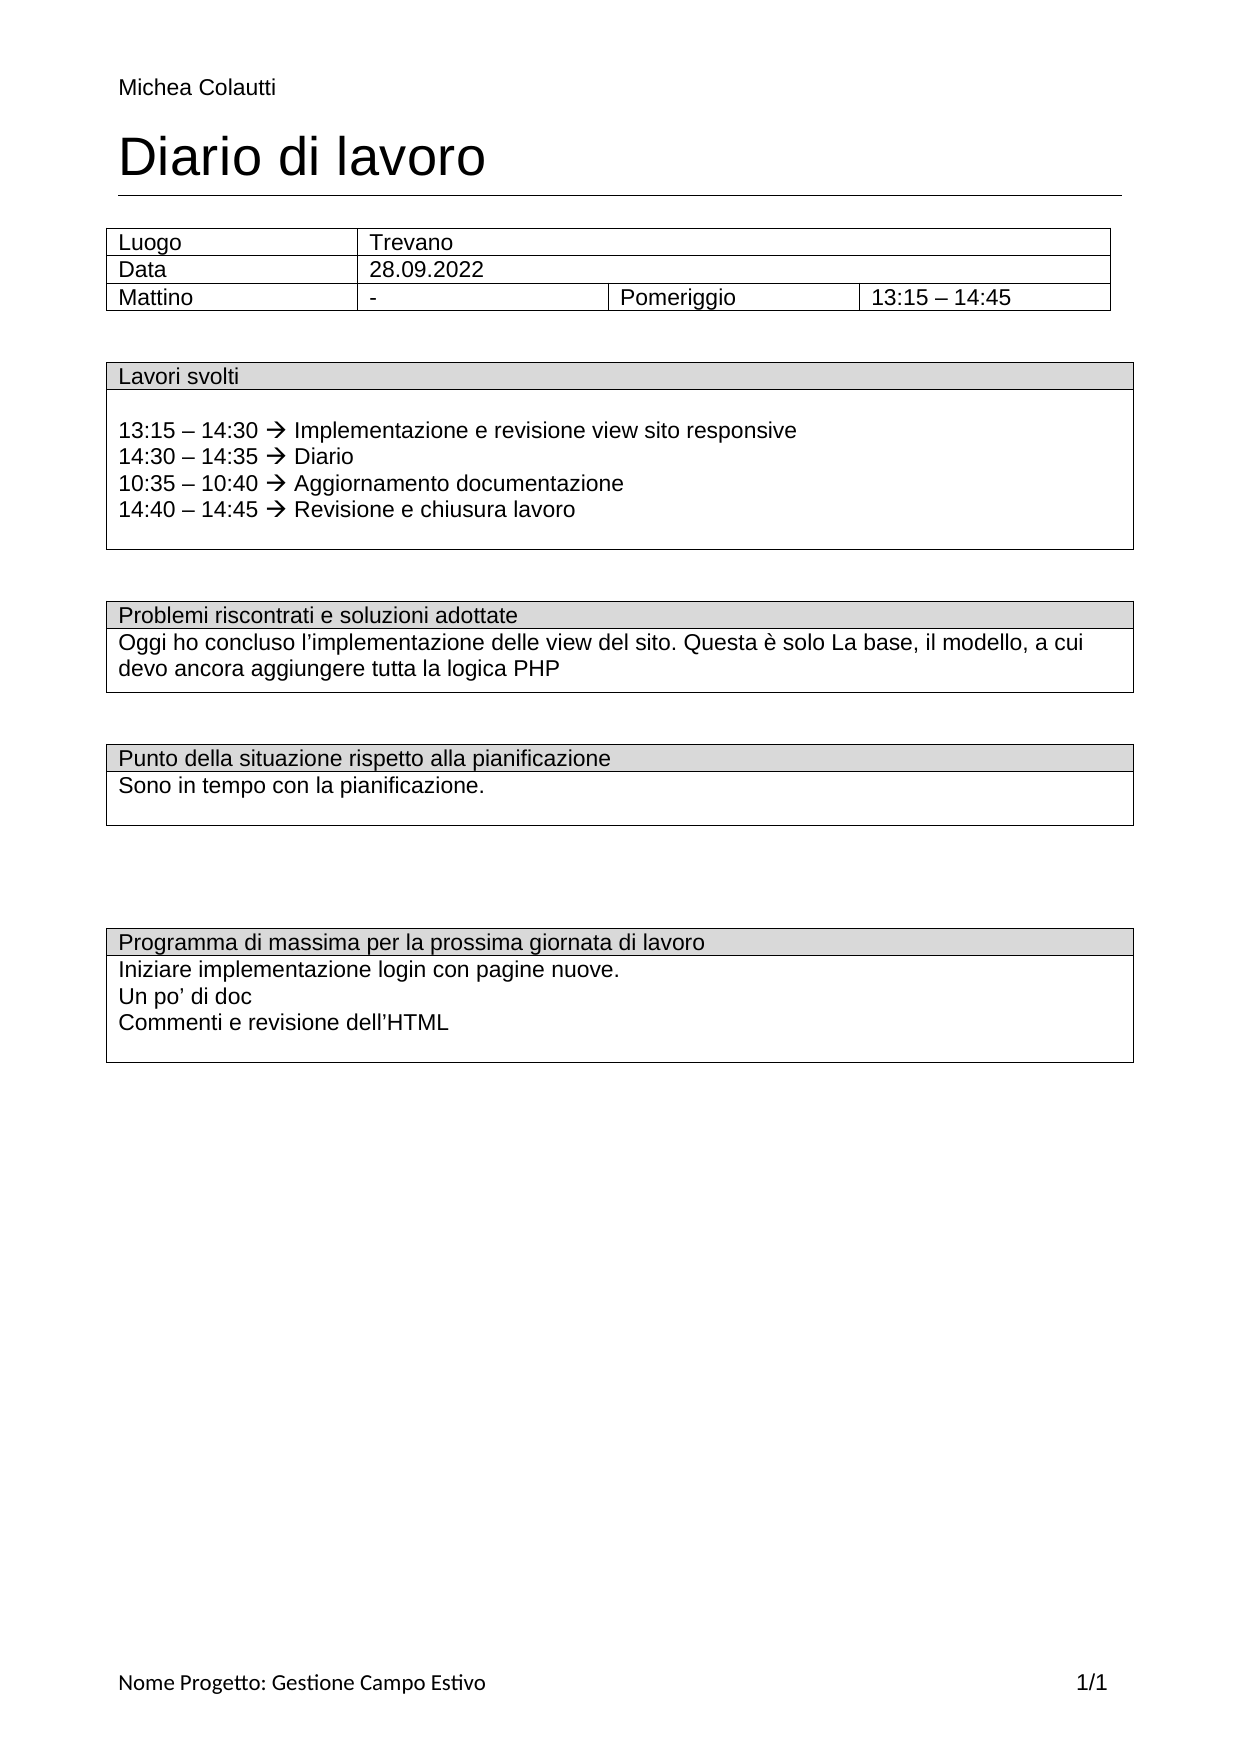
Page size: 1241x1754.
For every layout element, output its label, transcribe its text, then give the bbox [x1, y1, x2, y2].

table_header Programma di massima per la prossima giornata di lavoro [107, 929, 1133, 955]
table_header Punto della situazione rispetto alla pianificazione [107, 745, 1133, 771]
table_cell 13:15 – 14:30 Implementazione e revisione view sito responsive 14:30 – 14:35 Diario 10:35 – 10:40 Aggiornamento documentazione 14:40 – 14:45 Revisione e chiusura lavoro [107, 390, 1133, 548]
table_cell 28.09.2022 [358, 256, 1110, 282]
table_header Lavori svolti [107, 363, 1133, 389]
table_cell - [358, 284, 608, 310]
table_cell Data [107, 256, 357, 282]
title Diario di lavoro [118, 125, 1122, 195]
table_cell Iniziare implementazione login con pagine nuove. Un po’ di doc Commenti e revisione dell’HTML [107, 956, 1133, 1062]
table_cell Pomeriggio [609, 284, 859, 310]
table_header Trevano [358, 229, 1110, 255]
table_header Luogo [107, 229, 357, 255]
table_cell Sono in tempo con la pianificazione. [107, 772, 1133, 825]
table_header Problemi riscontrati e soluzioni adottate [107, 602, 1133, 628]
table_cell Mattino [107, 284, 357, 310]
table_cell Oggi ho concluso l’implementazione delle view del sito. Questa è solo La base, il modello, a cui devo ancora aggiungere tutta la logica PHP [107, 629, 1133, 692]
table_cell 13:15 – 14:45 [860, 284, 1110, 310]
